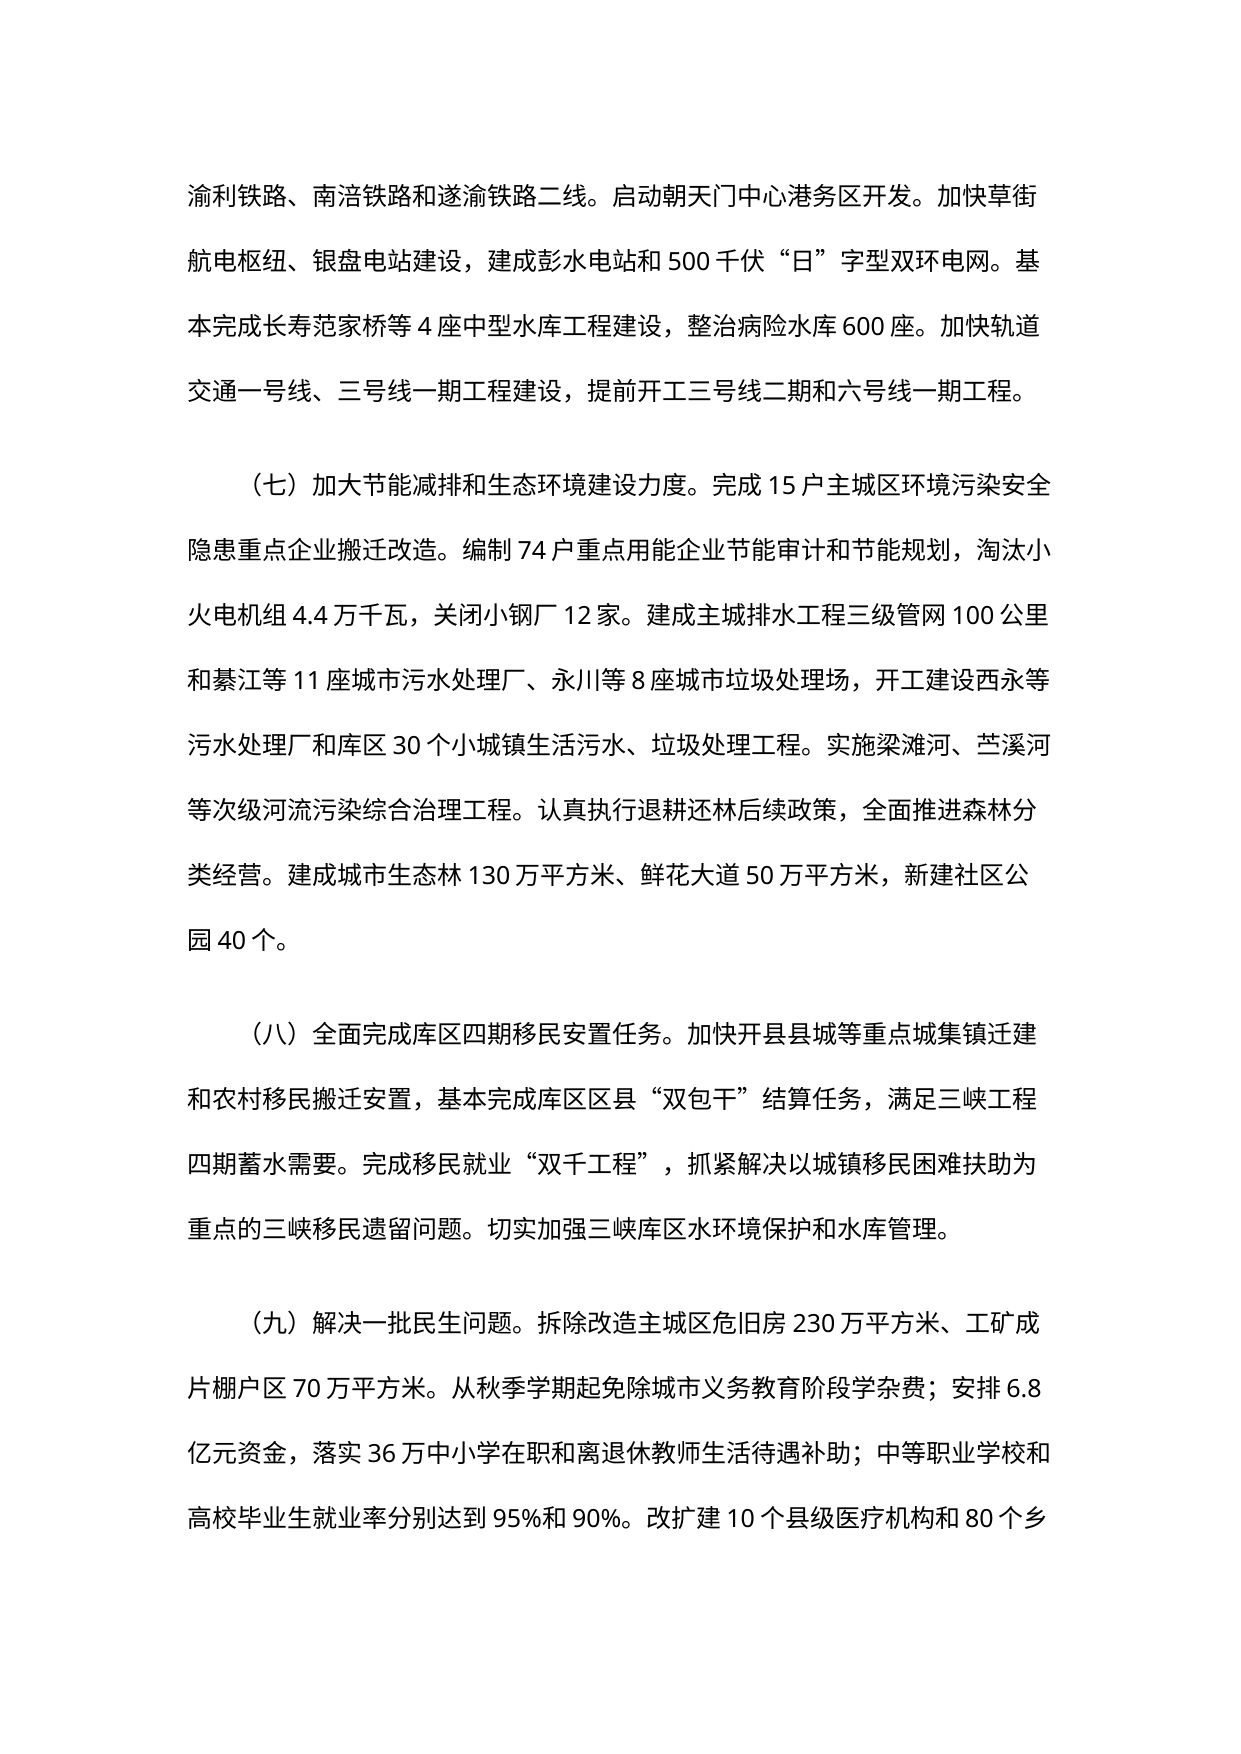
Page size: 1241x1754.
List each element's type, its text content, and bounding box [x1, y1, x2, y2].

text （七）加大节能减排和生态环境建设力度。完成15户主城区环境污染安全隐患重点企业搬迁改造。编制74户重点用能企业节能审计和节能规划，淘汰小火电机组4.4万千瓦，关闭小钢厂12家。建成主城排水工程三级管网100公里和綦江等11座城市污水处理厂、永川等8座城市垃圾处理场，开工建设西永等污水处理厂和库区30个小城镇生活污水、垃圾处理工程。实施梁滩河、苎溪河等次级河流污染综合治理工程。认真执行退耕还林后续政策，全面推进森林分类经营。建成城市生态林130万平方米、鲜花大道50万平方米，新建社区公园40个。 [187, 451, 1053, 971]
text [187, 1289, 1053, 1549]
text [187, 162, 1053, 422]
text （八）全面完成库区四期移民安置任务。加快开县县城等重点城集镇迁建和农村移民搬迁安置，基本完成库区区县“双包干”结算任务，满足三峡工程四期蓄水需要。完成移民就业“双千工程”，抓紧解决以城镇移民困难扶助为重点的三峡移民遗留问题。切实加强三峡库区水环境保护和水库管理。 [187, 1000, 1053, 1260]
